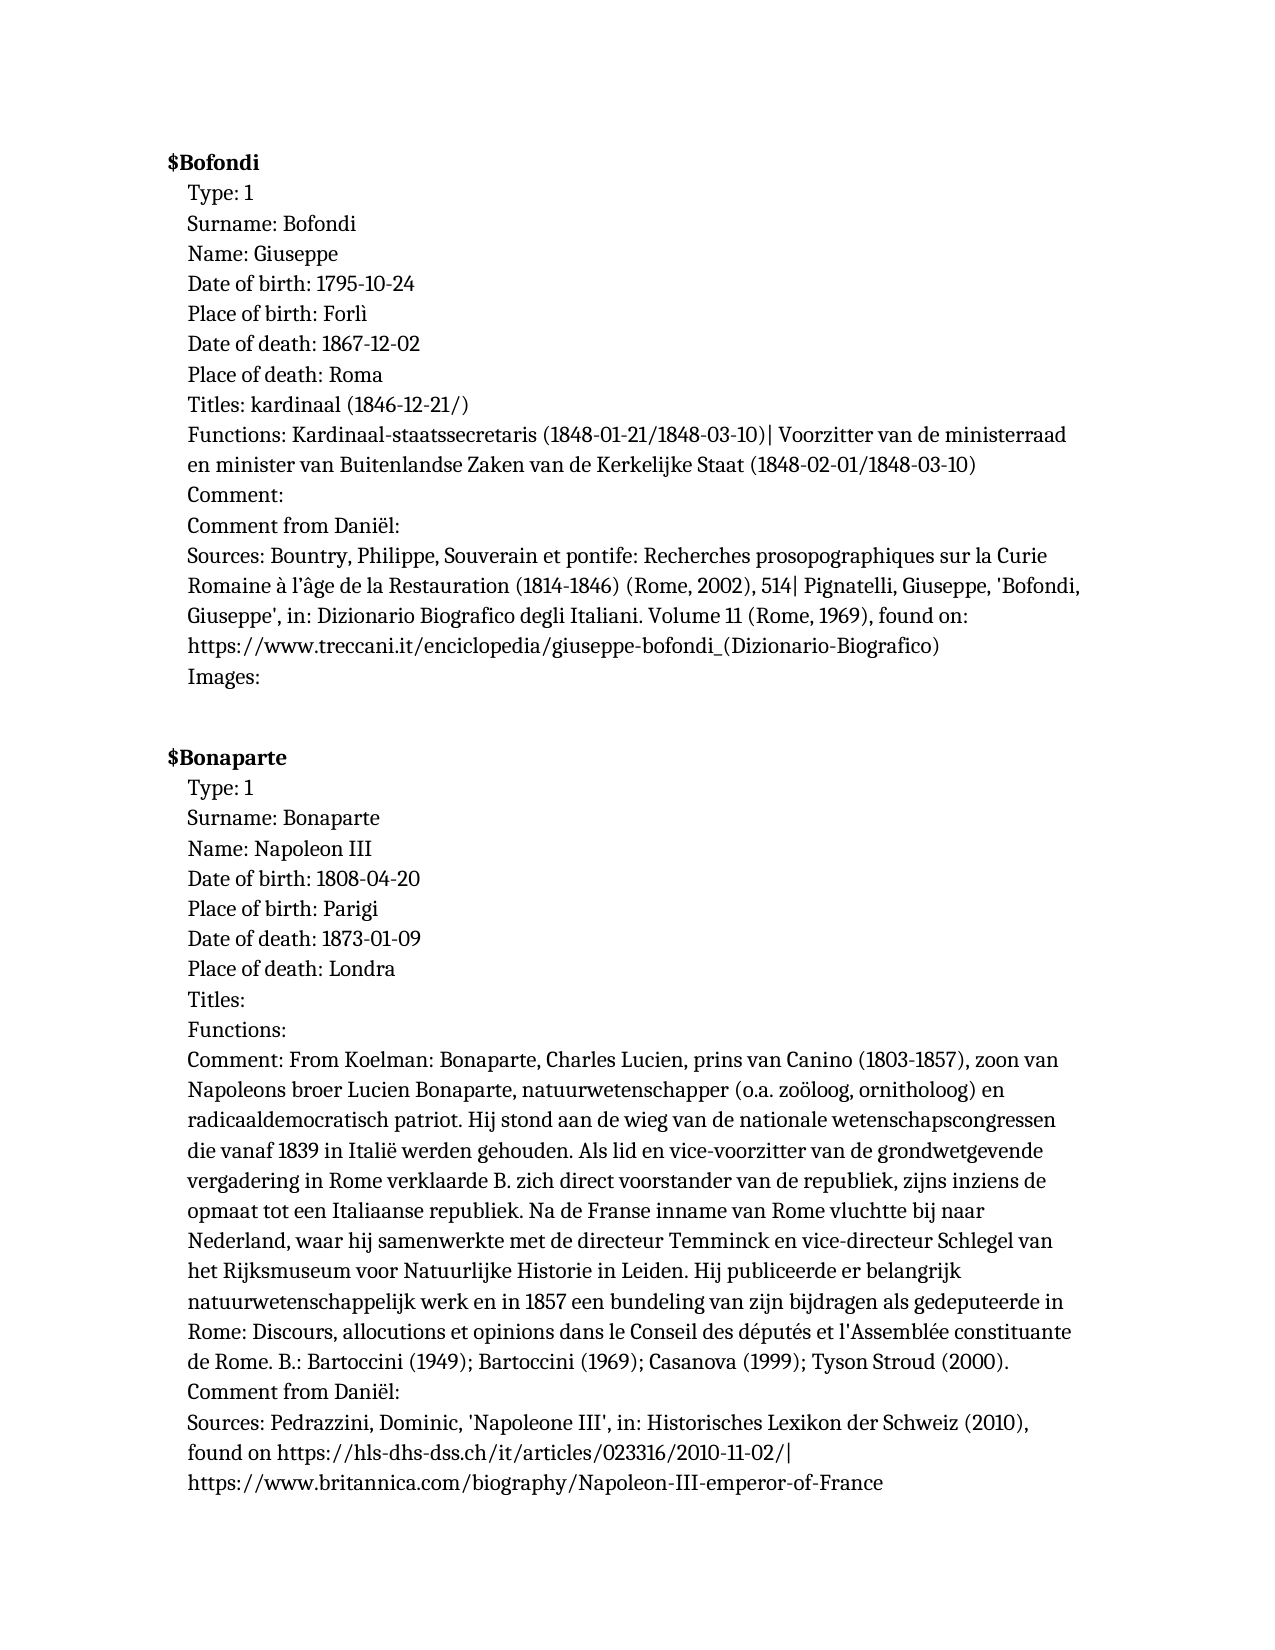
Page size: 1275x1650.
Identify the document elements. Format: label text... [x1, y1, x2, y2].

text $Bofondi Type: 1 Surname: Bofondi Name: Giuseppe Date of birth: 1795-10-24 Place of birth: Forlì Date of death: 1867-12-02 Place of death: Roma Titles: kardinaal (1846-12-21/) Functions: Kardinaal-staatssecretaris (1848-01-21/1848-03-10)| Voorzitter van de ministerraad en minister van Buitenlandse Zaken van de Kerkelijke Staat (1848-02-01/1848-03-10) Comment: Comment from Daniël: Sources: Bountry, Philippe, Souverain et pontife: Recherches prosopographiques sur la Curie Romaine à l’âge de la Restauration (1814-1846) (Rome, 2002), 514| Pignatelli, Giuseppe, 'Bofondi, Giuseppe', in: Dizionario Biografico degli Italiani. Volume 11 (Rome, 1969), found on: https://www.treccani.it/enciclopedia/giuseppe-bofondi_(Dizionario-Biografico) Images: [167, 150, 1087, 720]
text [167, 745, 1087, 1496]
